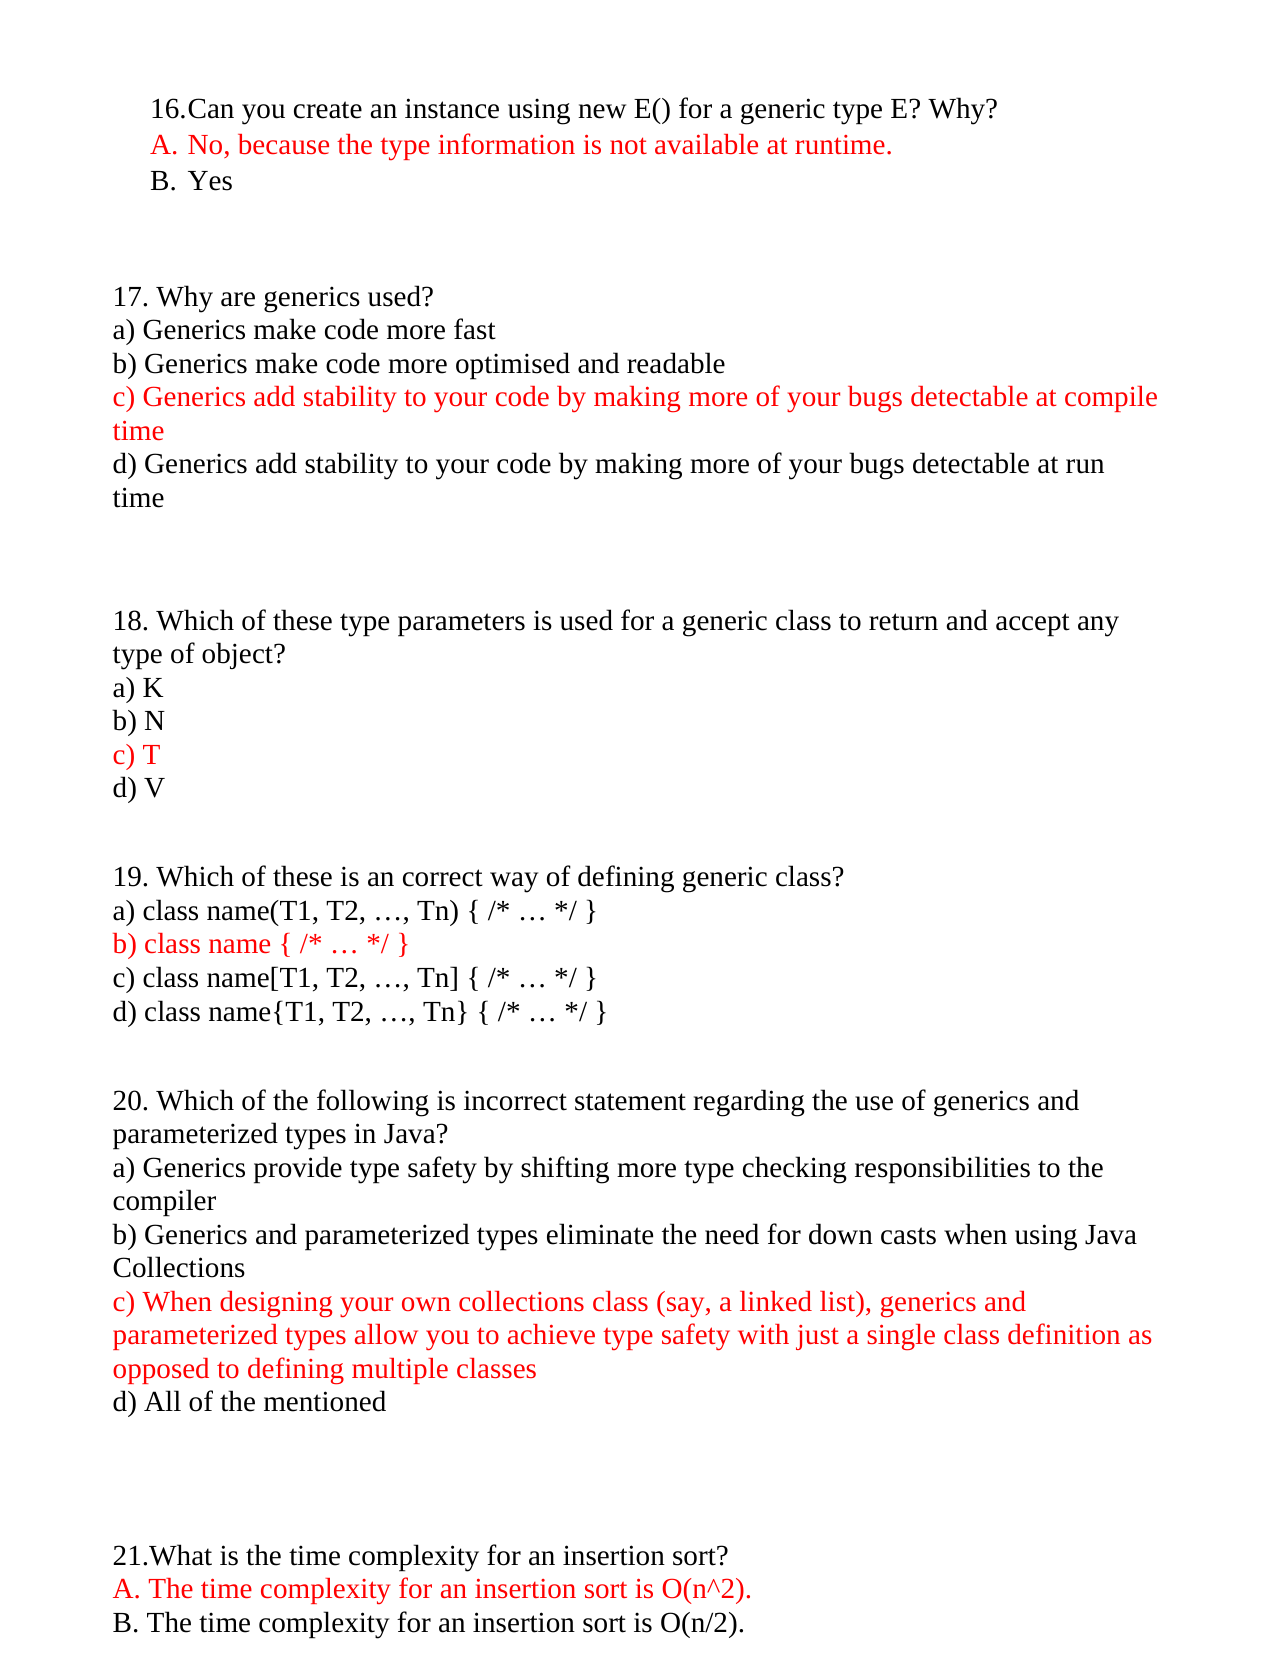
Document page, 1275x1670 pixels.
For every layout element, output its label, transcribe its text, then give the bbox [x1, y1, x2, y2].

text 20. Which of the following is incorrect statement regarding the use of generics and parameterized types in Java? a) Generics provide type safety by shifting more type checking responsibilities to the compiler b) Generics and parameterized types eliminate the need for down casts when using Java Collections c) When designing your own collections class (say, a linked list), generics and parameterized types allow you to achieve type safety with just a single class definition as opposed to defining multiple classes d) All of the mentioned [112, 1083, 1162, 1444]
text 19. Which of these is an correct way of defining generic class? a) class name(T1, T2, …, Tn) { /* … */ } b) class name { /* … */ } c) class name[T1, T2, …, Tn] { /* … */ } d) class name{T1, T2, …, Tn} { /* … */ } [112, 859, 1162, 1053]
text B. The time complexity for an insertion sort is O(n/2). [112, 1605, 1162, 1638]
list No, because the type information is not available at runtime. [150, 127, 1162, 161]
text 21.What is the time complexity for an insertion sort? [112, 1539, 1162, 1571]
list Yes [150, 163, 1162, 197]
text A. The time complexity for an insertion sort is O(n^2). [112, 1571, 1162, 1605]
text 17. Why are generics used? a) Generics make code more fast b) Generics make code more optimised and readable c) Generics add stability to your code by making more of your bugs detectable at compile time d) Generics add stability to your code by making more of your bugs detectable at run time [112, 279, 1162, 573]
text 18. Which of these type parameters is used for a generic class to return and accept any type of object? a) K b) N c) T d) V [112, 603, 1162, 830]
list Can you create an instance using new E() for a generic type E? Why? [150, 91, 1162, 124]
